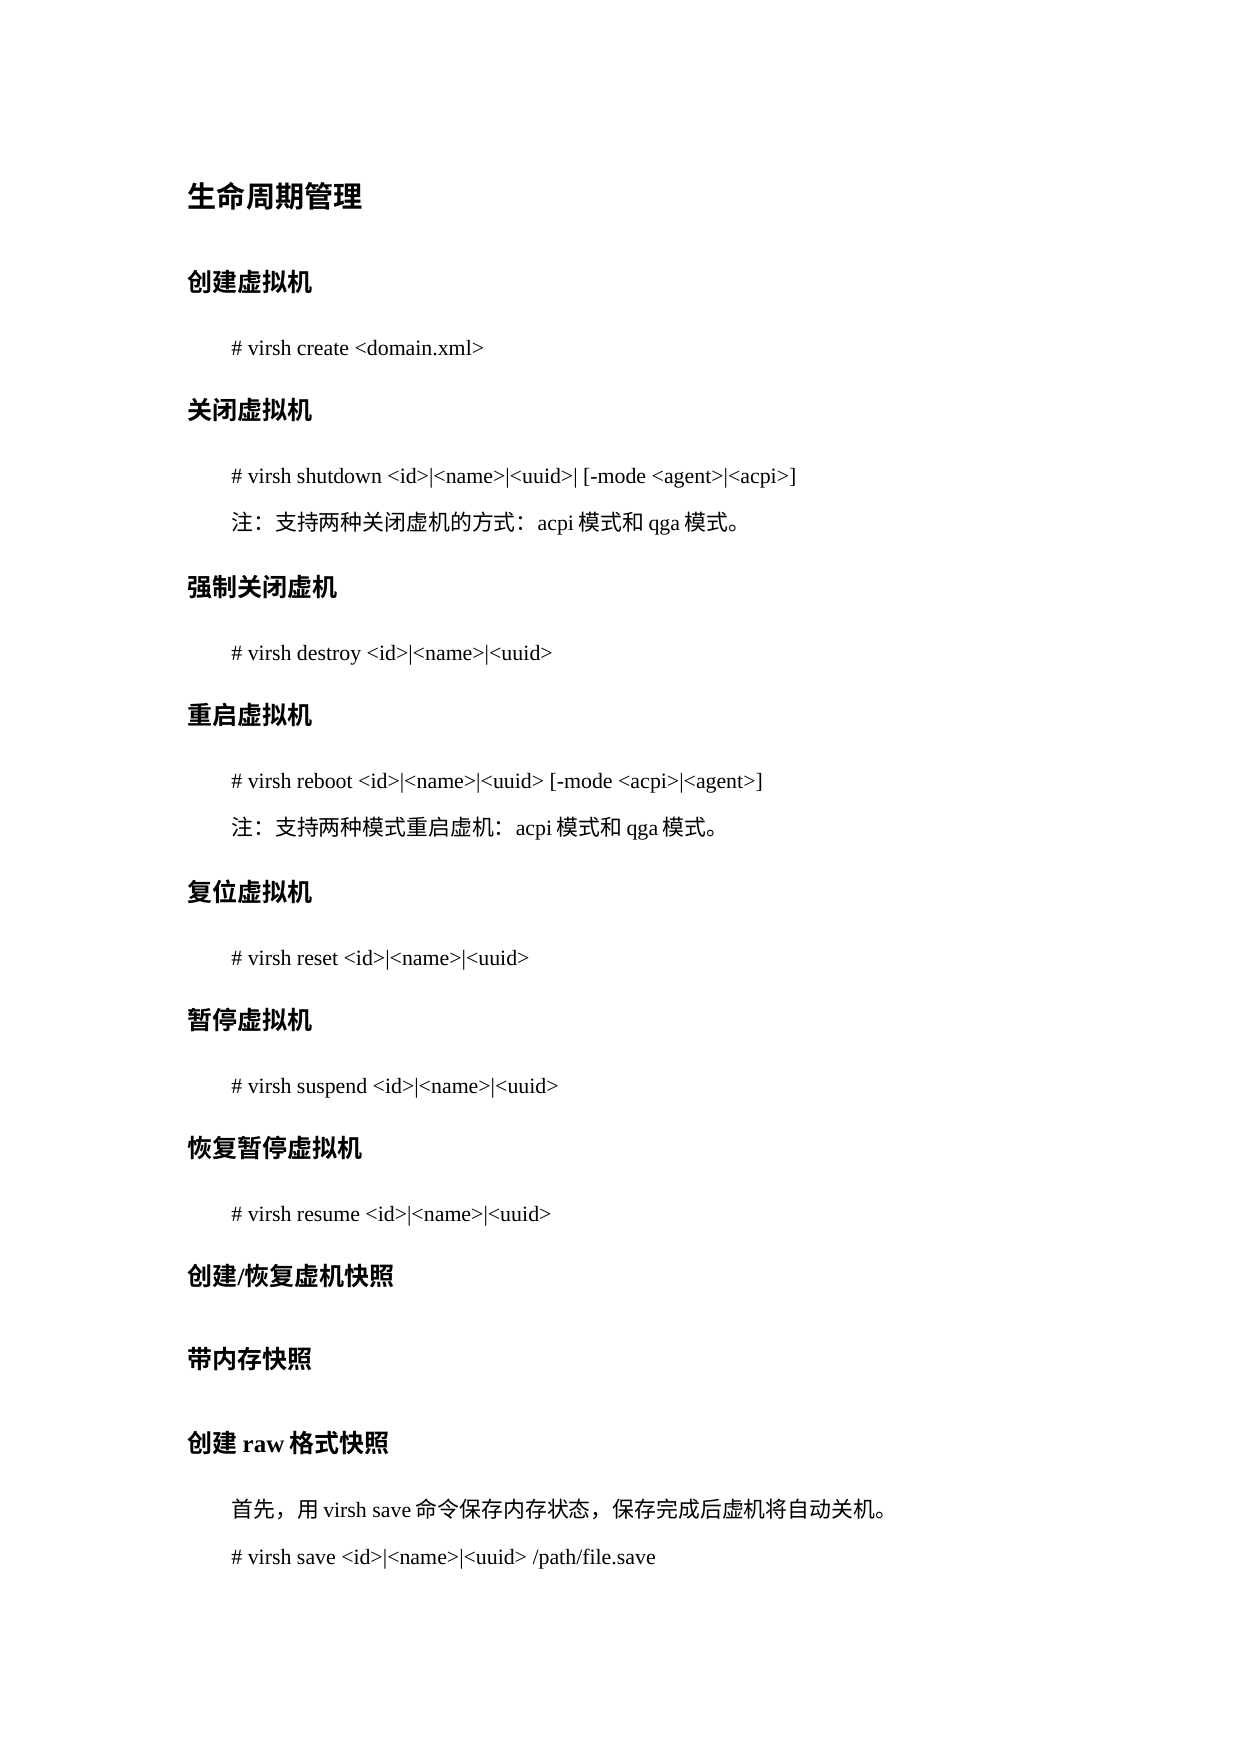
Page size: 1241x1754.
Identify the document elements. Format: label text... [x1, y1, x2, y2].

subtitle 复位虚拟机 [187, 858, 1053, 923]
text # virsh destroy <id>|<name>|<uuid> [187, 636, 1053, 668]
text 注：支持两种模式重启虚机：acpi模式和qga模式。 [187, 809, 1053, 842]
text # virsh resume <id>|<name>|<uuid> [187, 1197, 1053, 1230]
text # virsh suspend <id>|<name>|<uuid> [187, 1069, 1053, 1102]
subtitle 恢复暂停虚拟机 [187, 1114, 1053, 1179]
text # virsh reboot <id>|<name>|<uuid> [-mode <acpi>|<agent>] [187, 764, 1053, 797]
subtitle 带内存快照 [187, 1326, 1053, 1391]
subtitle 暂停虚拟机 [187, 986, 1053, 1051]
text # virsh shutdown <id>|<name>|<uuid>| [-mode <agent>|<acpi>] [187, 459, 1053, 492]
subtitle 创建虚拟机 [187, 248, 1053, 313]
subtitle 生命周期管理 [187, 162, 1053, 227]
text # virsh create <domain.xml> [187, 331, 1053, 364]
subtitle 关闭虚拟机 [187, 376, 1053, 441]
text 注：支持两种关闭虚机的方式：acpi模式和qga模式。 [187, 504, 1053, 537]
subtitle 创建/恢复虚机快照 [187, 1242, 1053, 1307]
text # virsh save <id>|<name>|<uuid> /path/file.save [187, 1540, 1053, 1573]
subtitle 重启虚拟机 [187, 681, 1053, 746]
text 首先，用virsh save命令保存内存状态，保存完成后虚机将自动关机。 [187, 1492, 1053, 1524]
subtitle 创建raw格式快照 [187, 1409, 1053, 1474]
text # virsh reset <id>|<name>|<uuid> [187, 941, 1053, 973]
subtitle 强制关闭虚机 [187, 553, 1053, 618]
